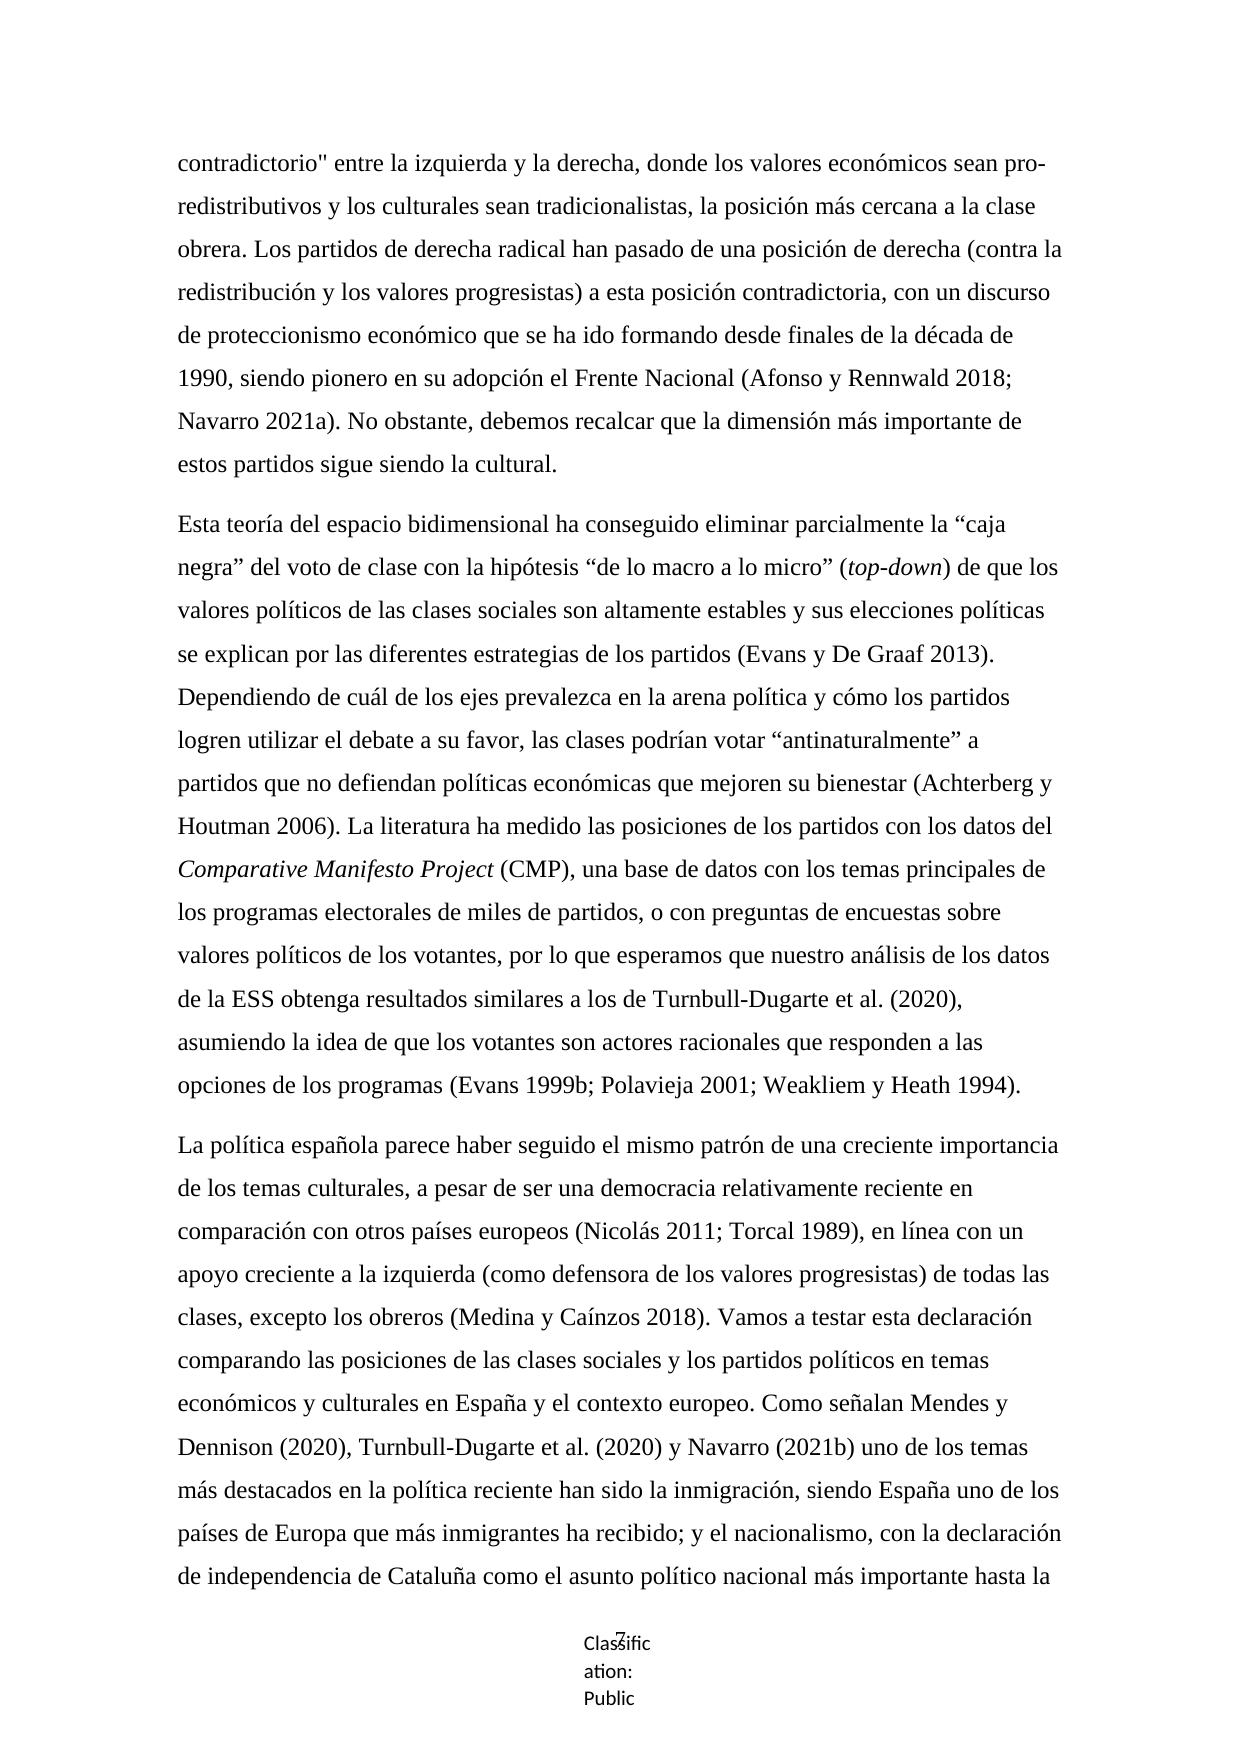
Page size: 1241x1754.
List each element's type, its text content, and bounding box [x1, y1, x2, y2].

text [177, 148, 1063, 478]
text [177, 1130, 1063, 1590]
text Esta teoría del espacio bidimensional ha conseguido eliminar parcialmente la “caja negra” del voto de clase con la hipótesis “de lo macro a lo micro” (top-down) de que los valores políticos de las clases sociales son altamente estables y sus elecciones políticas se explican por las diferentes estrategias de los partidos (Evans y De Graaf 2013). Dependiendo de cuál de los ejes prevalezca en la arena política y cómo los partidos logren utilizar el debate a su favor, las clases podrían votar “antinaturalmente” a partidos que no defiendan políticas económicas que mejoren su bienestar (Achterberg y Houtman 2006). La literatura ha medido las posiciones de los partidos con los datos del Comparative Manifesto Project (CMP), una base de datos con los temas principales de los programas electorales de miles de partidos, o con preguntas de encuestas sobre valores políticos de los votantes, por lo que esperamos que nuestro análisis de los datos de la ESS obtenga resultados similares a los de Turnbull-Dugarte et al. (2020), asumiendo la idea de que los votantes son actores racionales que responden a las opciones de los programas (Evans 1999b; Polavieja 2001; Weakliem y Heath 1994). [177, 509, 1063, 1099]
